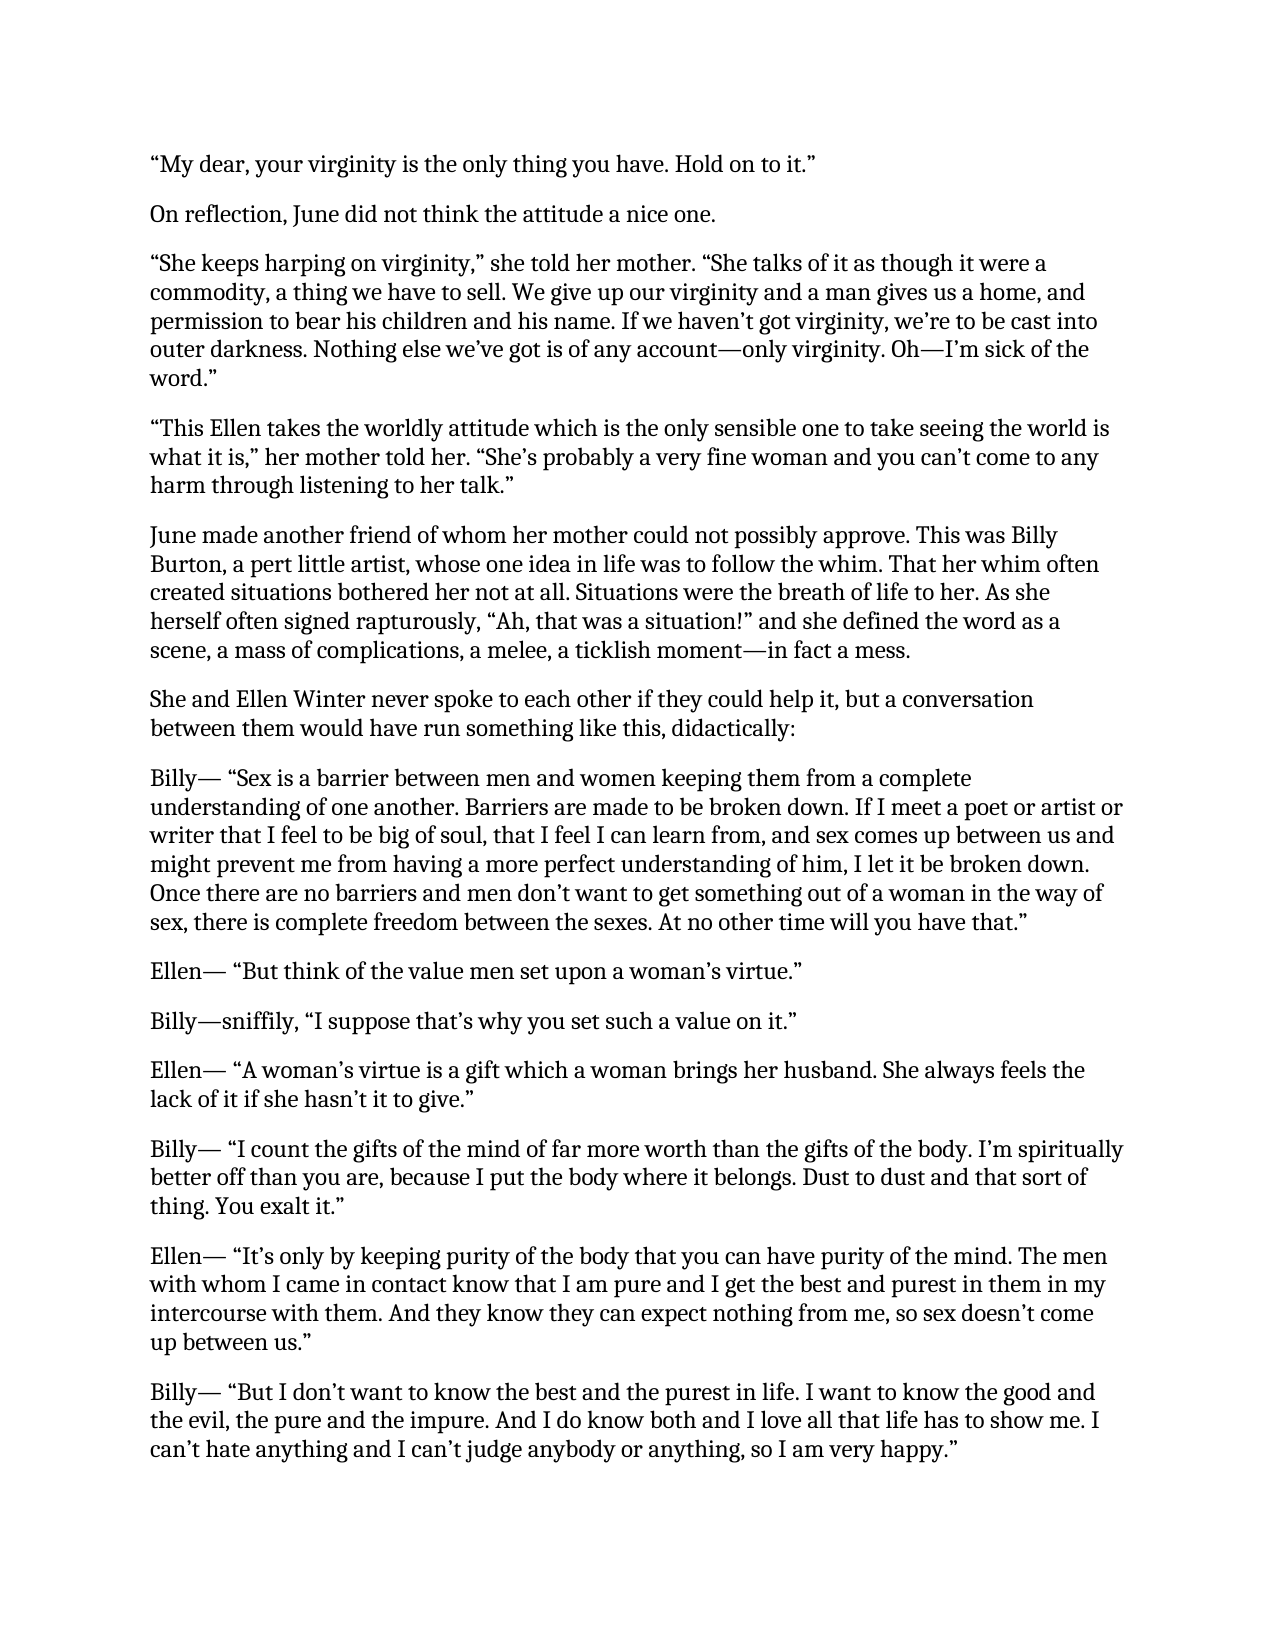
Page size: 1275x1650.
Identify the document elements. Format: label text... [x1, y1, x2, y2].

text June made another friend of whom her mother could not possibly approve. This was Billy Burton, a pert little artist, whose one idea in life was to follow the whim. That her whim often created situations bothered her not at all. Situations were the breath of life to her. As she herself often signed rapturously, “Ah, that was a situation!” and she defined the word as a scene, a mass of complications, a melee, a ticklish moment—in fact a mess. [150, 521, 1125, 664]
text She and Ellen Winter never spoke to each other if they could help it, but a conversation between them would have run something like this, didactically: [150, 685, 1125, 743]
text “My dear, your virginity is the only thing you have. Hold on to it.” [150, 150, 1125, 179]
text Billy—sniffily, “I suppose that’s why you set such a value on it.” [150, 1007, 1125, 1035]
text Ellen— “But think of the value men set upon a woman’s virtue.” [150, 957, 1125, 986]
text On reflection, June did not think the attitude a nice one. [150, 199, 1125, 228]
text Billy— “But I don’t want to know the best and the purest in life. I want to know the good and the evil, the pure and the impure. And I do know both and I love all that life has to show me. I can’t hate anything and I can’t judge anybody or anything, so I am very happy.” [150, 1377, 1125, 1464]
text Billy— “I count the gifts of the mind of far more worth than the gifts of the body. I’m spiritually better off than you are, because I put the body where it belongs. Dust to dust and that sort of thing. You exalt it.” [150, 1134, 1125, 1221]
text “She keeps harping on virginity,” she told her mother. “She talks of it as though it were a commodity, a thing we have to sell. We give up our virginity and a man gives us a home, and permission to bear his children and his name. If we haven’t got virginity, we’re to be cast into outer darkness. Nothing else we’ve got is of any account—only virginity. Oh—I’m sick of the word.” [150, 249, 1125, 393]
text Ellen— “A woman’s virtue is a gift which a woman brings her husband. She always feels the lack of it if she hasn’t it to give.” [150, 1056, 1125, 1114]
text “This Ellen takes the worldly attitude which is the only sensible one to take seeing the world is what it is,” her mother told her. “She’s probably a very fine woman and you can’t come to any harm through listening to her talk.” [150, 414, 1125, 500]
text Billy— “Sex is a barrier between men and women keeping them from a complete understanding of one another. Barriers are made to be broken down. If I meet a poet or artist or writer that I feel to be big of soul, that I feel I can learn from, and sex comes up between us and might prevent me from having a more perfect understanding of him, I let it be broken down. Once there are no barriers and men don’t want to get something out of a woman in the way of sex, there is complete freedom between the sexes. At no other time will you have that.” [150, 764, 1125, 936]
text Ellen— “It’s only by keeping purity of the body that you can have purity of the mind. The men with whom I came in contact know that I am pure and I get the best and purest in them in my intercourse with them. And they know they can expect nothing from me, so sex doesn’t come up between us.” [150, 1242, 1125, 1357]
